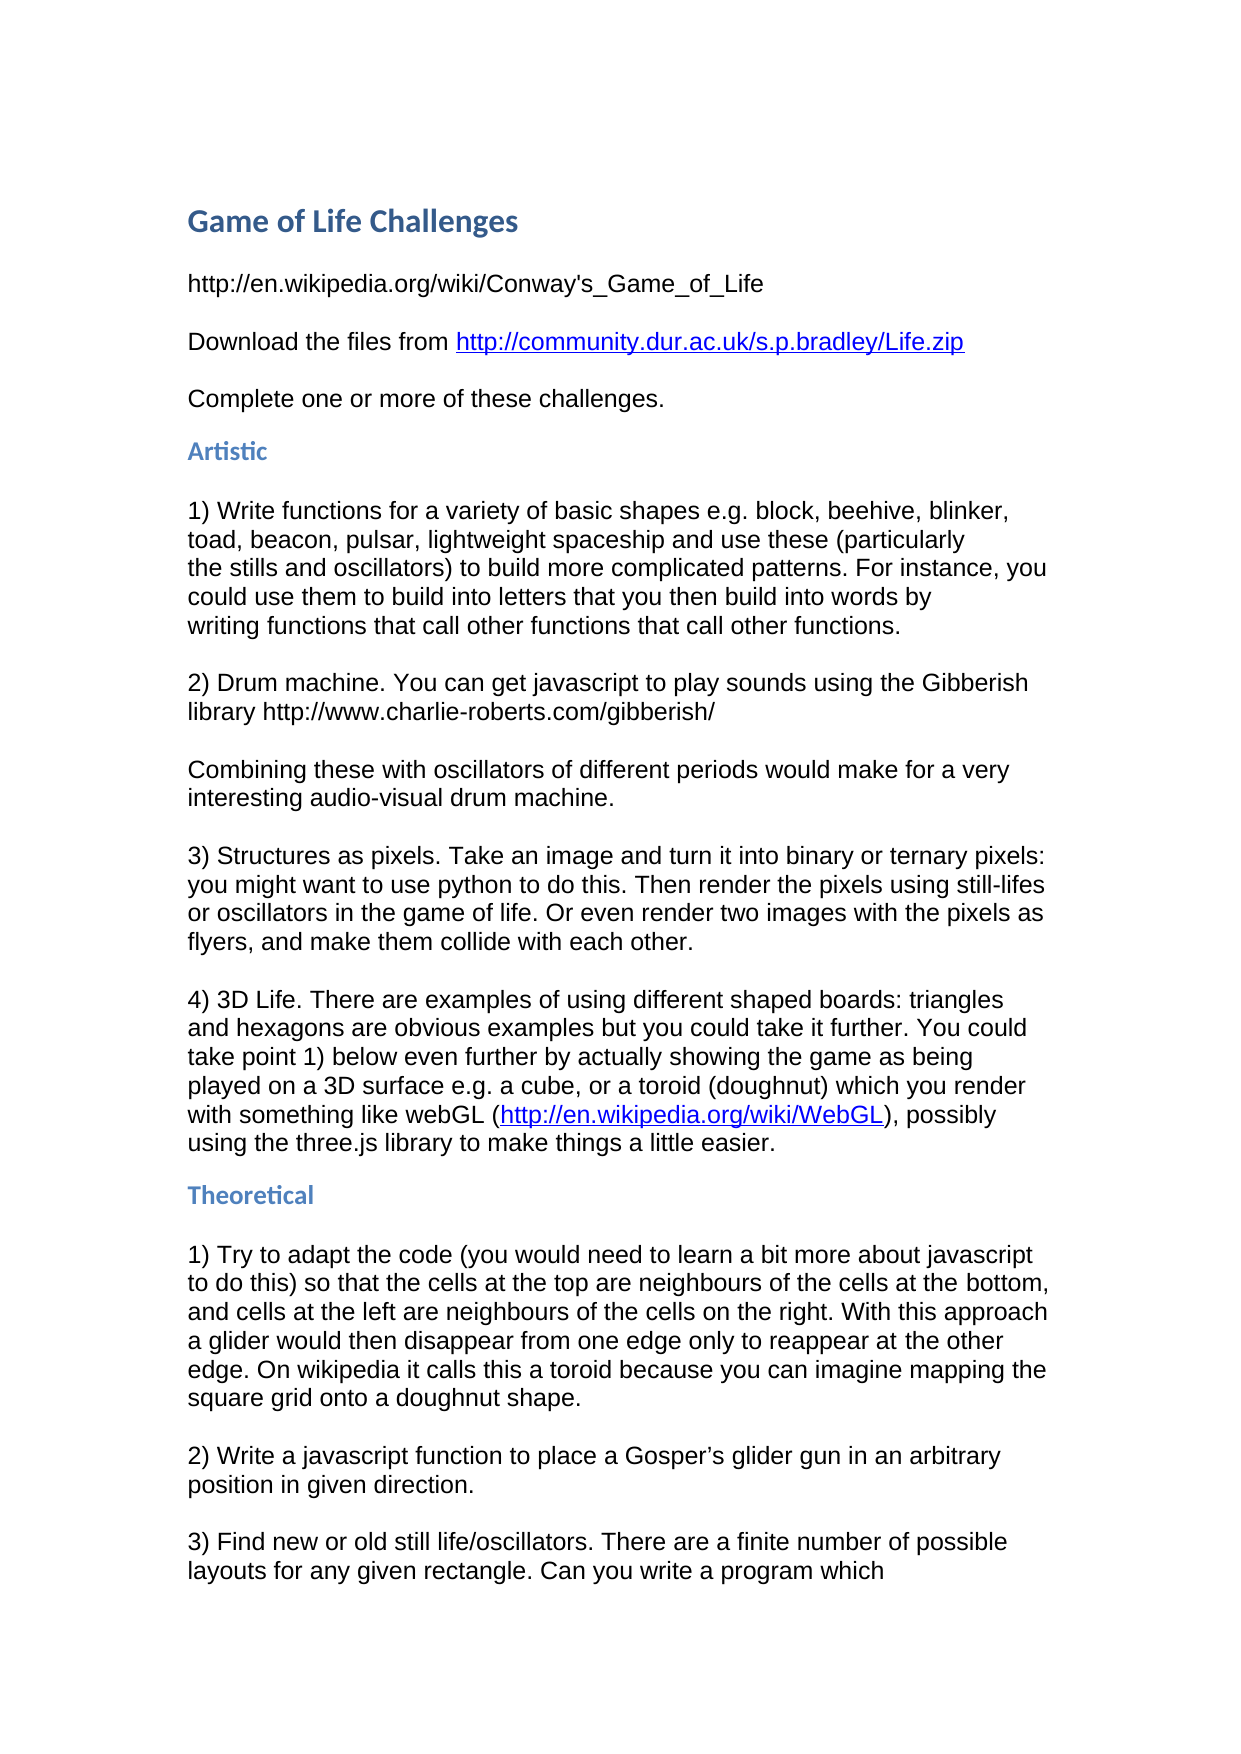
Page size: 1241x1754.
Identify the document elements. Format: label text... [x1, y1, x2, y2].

text 3) Structures as pixels. Take an image and turn it into binary or ternary pixels: you might want to use python to do this. Then render the pixels using still-lifes or oscillators in the game of life. Or even render two images with the pixels as flyers, and make them collide with each other. [187, 841, 1053, 956]
subtitle Artistic [187, 434, 1053, 467]
text 2) Drum machine. You can get javascript to play sounds using the Gibberish library http://www.charlie-roberts.com/gibberish/ [187, 668, 1053, 726]
text 1) Try to adapt the code (you would need to learn a bit more about javascript to do this) so that the cells at the top are neighbours of the cells at the bottom, and cells at the left are neighbours of the cells on the right. With this approach a glider would then disappear from one edge only to reappear at the other edge. On wikipedia it calls this a toroid because you can imagine mapping the square grid onto a doughnut shape. [187, 1240, 1053, 1412]
subtitle Theoretical [187, 1178, 1053, 1211]
text 2) Write a javascript function to place a Gosper’s glider gun in an arbitrary position in given direction. [187, 1441, 1053, 1498]
subtitle Game of Life Challenges [187, 200, 1053, 241]
text 4) 3D Life. There are examples of using different shaped boards: triangles and hexagons are obvious examples but you could take it further. You could take point 1) below even further by actually showing the game as being played on a 3D surface e.g. a cube, or a toroid (doughnut) which you render with something like webGL (http://en.wikipedia.org/wiki/WebGL), possibly using the three.js library to make things a little easier. [187, 984, 1053, 1157]
text 3) Find new or old still life/oscillators. There are a finite number of possible layouts for any given rectangle. Can you write a program which [187, 1527, 1053, 1585]
text 1) Write functions for a variety of basic shapes e.g. block, beehive, blinker, toad, beacon, pulsar, lightweight spaceship and use these (particularly the stills and oscillators) to build more complicated patterns. For instance, you could use them to build into letters that you then build into words by writing functions that call other functions that call other functions. [187, 496, 1053, 639]
text Complete one or more of these challenges. [187, 384, 1053, 413]
text Download the files from http://community.dur.ac.uk/s.p.bradley/Life.zip [187, 327, 1053, 356]
text http://en.wikipedia.org/wiki/Conway's_Game_of_Life [187, 269, 1053, 298]
text Combining these with oscillators of different periods would make for a very interesting audio-visual drum machine. [187, 754, 1053, 812]
